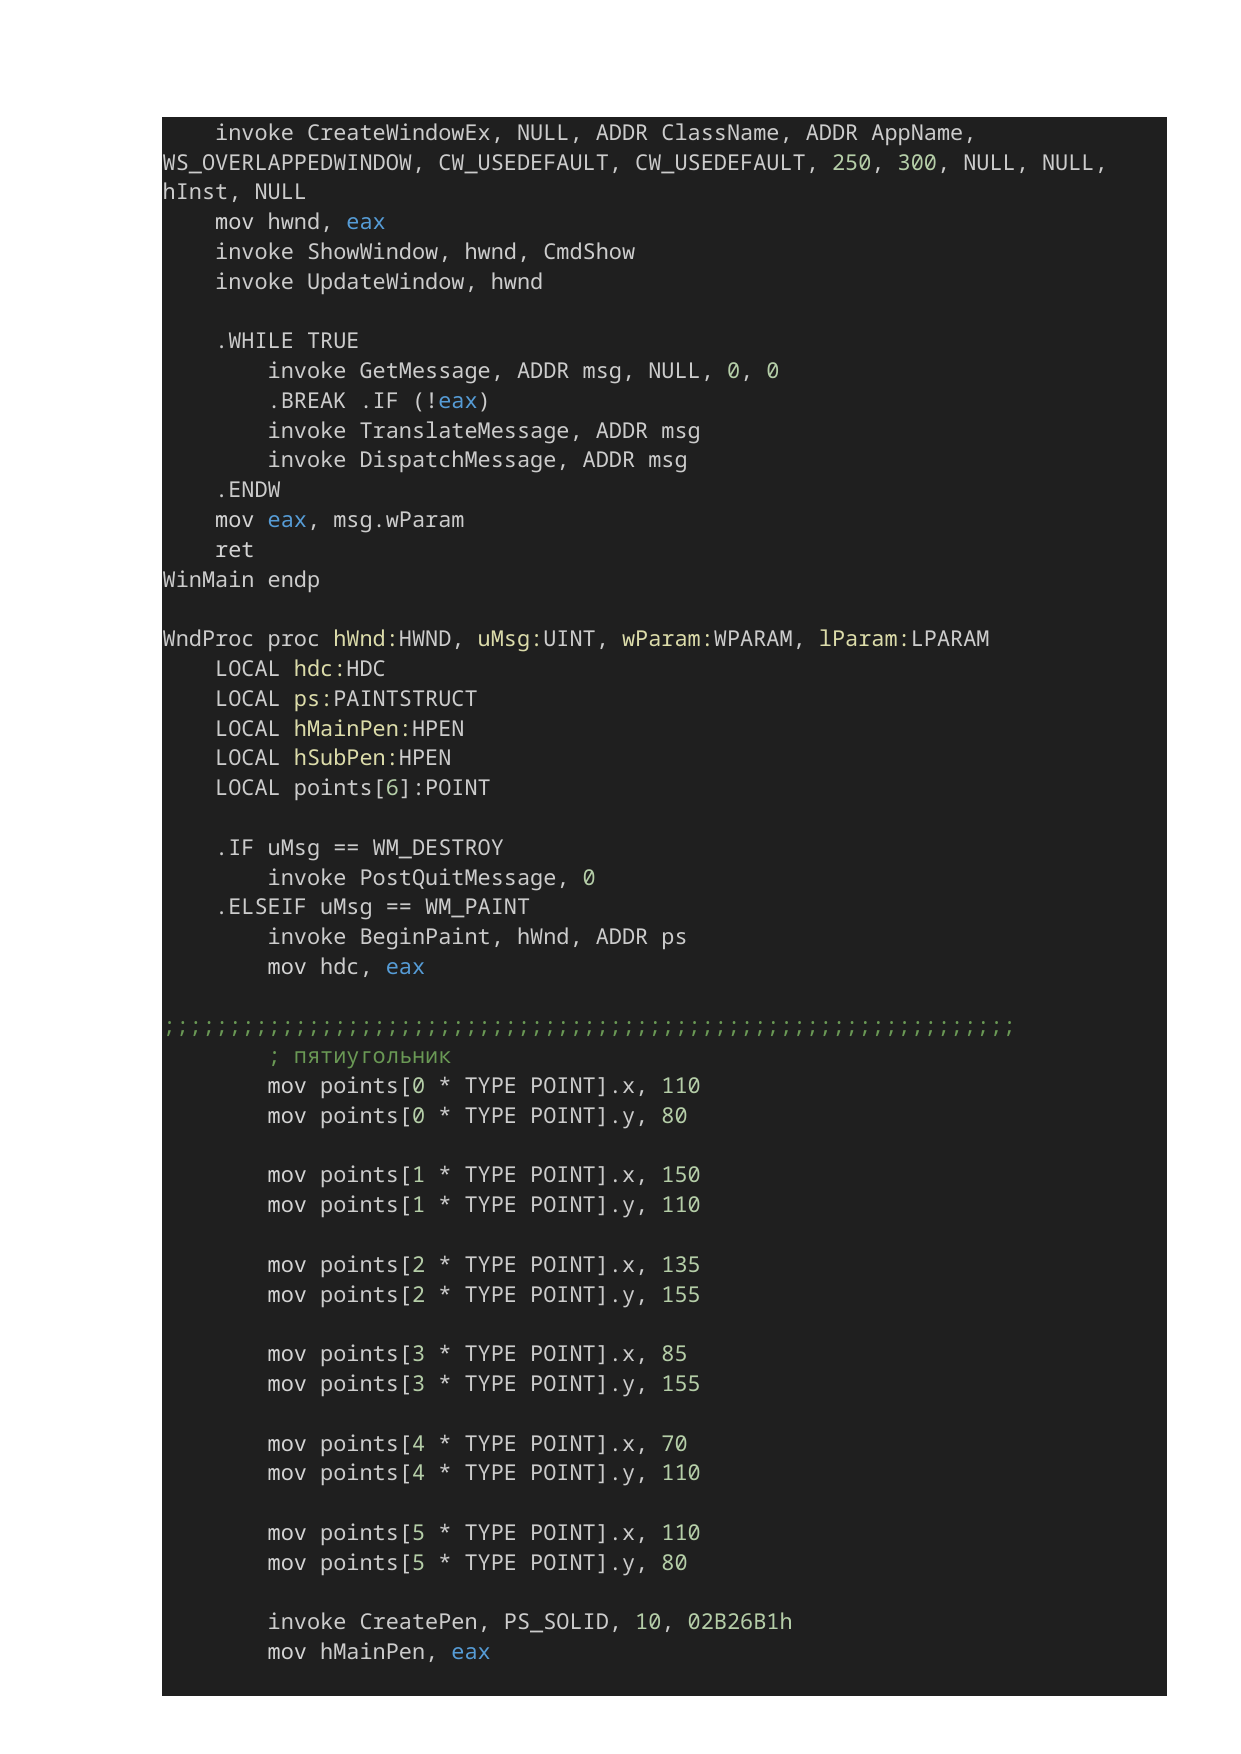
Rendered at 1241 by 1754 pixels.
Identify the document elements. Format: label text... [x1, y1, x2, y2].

text .WHILE TRUE [162, 325, 1167, 355]
text LOCAL ps:PAINTSTRUCT [162, 683, 1167, 712]
text LOCAL hMainPen:HPEN [162, 712, 1167, 742]
text invoke ShowWindow, hwnd, CmdShow [162, 236, 1167, 266]
text invoke TranslateMessage, ADDR msg [162, 414, 1167, 444]
text .BREAK .IF (!eax) [162, 385, 1167, 414]
text mov points[1 * TYPE POINT].y, 110 [162, 1189, 1167, 1219]
text invoke CreatePen, PS_SOLID, 10, 02B26B1h [162, 1606, 1167, 1636]
text mov points[4 * TYPE POINT].x, 70 [162, 1427, 1167, 1457]
text mov points[0 * TYPE POINT].y, 80 [162, 1100, 1167, 1129]
text mov points[2 * TYPE POINT].y, 155 [162, 1278, 1167, 1308]
text ; пятиугольник [162, 1040, 1167, 1070]
text mov points[0 * TYPE POINT].x, 110 [162, 1070, 1167, 1100]
text mov hdc, eax [162, 951, 1167, 981]
text mov points[3 * TYPE POINT].y, 155 [162, 1368, 1167, 1398]
text mov points[2 * TYPE POINT].x, 135 [162, 1249, 1167, 1278]
text invoke DispatchMessage, ADDR msg [162, 444, 1167, 474]
text WinMain endp [162, 563, 1167, 593]
text LOCAL hdc:HDC [162, 653, 1167, 683]
text mov points[5 * TYPE POINT].y, 80 [162, 1547, 1167, 1576]
text LOCAL points[6]:POINT [162, 772, 1167, 802]
text ret [162, 534, 1167, 563]
text invoke PostQuitMessage, 0 [162, 861, 1167, 891]
text invoke UpdateWindow, hwnd [162, 266, 1167, 295]
text invoke CreateWindowEx, NULL, ADDR ClassName, ADDR AppName, WS_OVERLAPPEDWINDOW, CW_USEDEFAULT, CW_USEDEFAULT, 250, 300, NULL, NULL, hInst, NULL [162, 117, 1167, 206]
text mov points[5 * TYPE POINT].x, 110 [162, 1517, 1167, 1547]
text WndProc proc hWnd:HWND, uMsg:UINT, wParam:WPARAM, lParam:LPARAM [162, 623, 1167, 653]
text mov points[3 * TYPE POINT].x, 85 [162, 1338, 1167, 1368]
text mov hMainPen, eax [162, 1636, 1167, 1666]
text LOCAL hSubPen:HPEN [162, 742, 1167, 772]
text ;;;;;;;;;;;;;;;;;;;;;;;;;;;;;;;;;;;;;;;;;;;;;;;;;;;;;;;;;;;;;;;;; [162, 1010, 1167, 1040]
text mov eax, msg.wParam [162, 504, 1167, 534]
text invoke GetMessage, ADDR msg, NULL, 0, 0 [162, 355, 1167, 385]
text mov points[1 * TYPE POINT].x, 150 [162, 1159, 1167, 1189]
text invoke BeginPaint, hWnd, ADDR ps [162, 921, 1167, 951]
text mov hwnd, eax [162, 206, 1167, 236]
text .ENDW [162, 474, 1167, 504]
text .ELSEIF uMsg == WM_PAINT [162, 891, 1167, 921]
text .IF uMsg == WM_DESTROY [162, 832, 1167, 861]
text mov points[4 * TYPE POINT].y, 110 [162, 1457, 1167, 1487]
